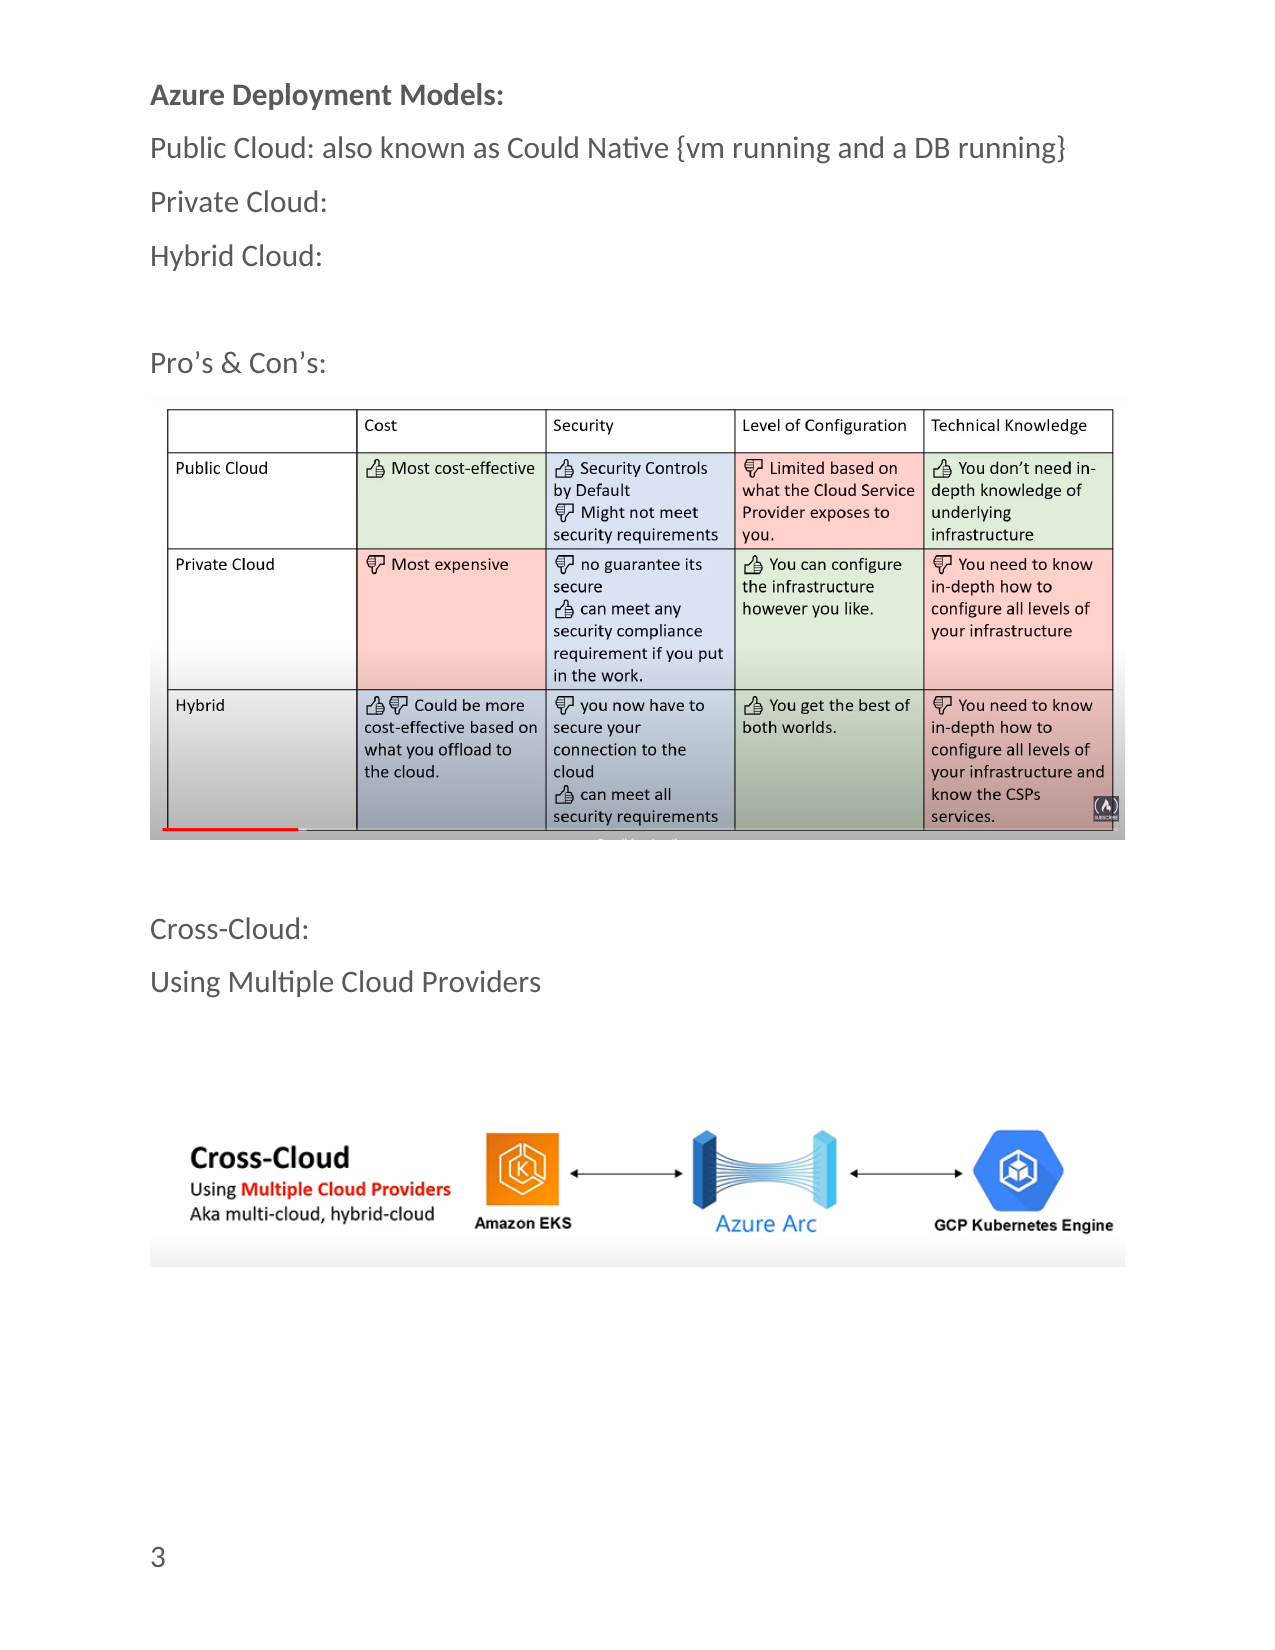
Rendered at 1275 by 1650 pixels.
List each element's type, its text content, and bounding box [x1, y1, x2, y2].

text Public Cloud: also known as Could Native {vm running and a DB running} [150, 129, 1125, 167]
text Private Cloud: [150, 182, 1125, 220]
picture [150, 396, 1125, 840]
text Azure Deployment Models: [150, 75, 1125, 113]
picture [150, 1069, 1125, 1267]
text Hybrid Cloud: [150, 236, 1125, 274]
text Pro’s & Con’s: [150, 343, 1125, 381]
text Cross-Cloud: [150, 909, 1125, 947]
text Using Multiple Cloud Providers [150, 962, 1125, 1001]
